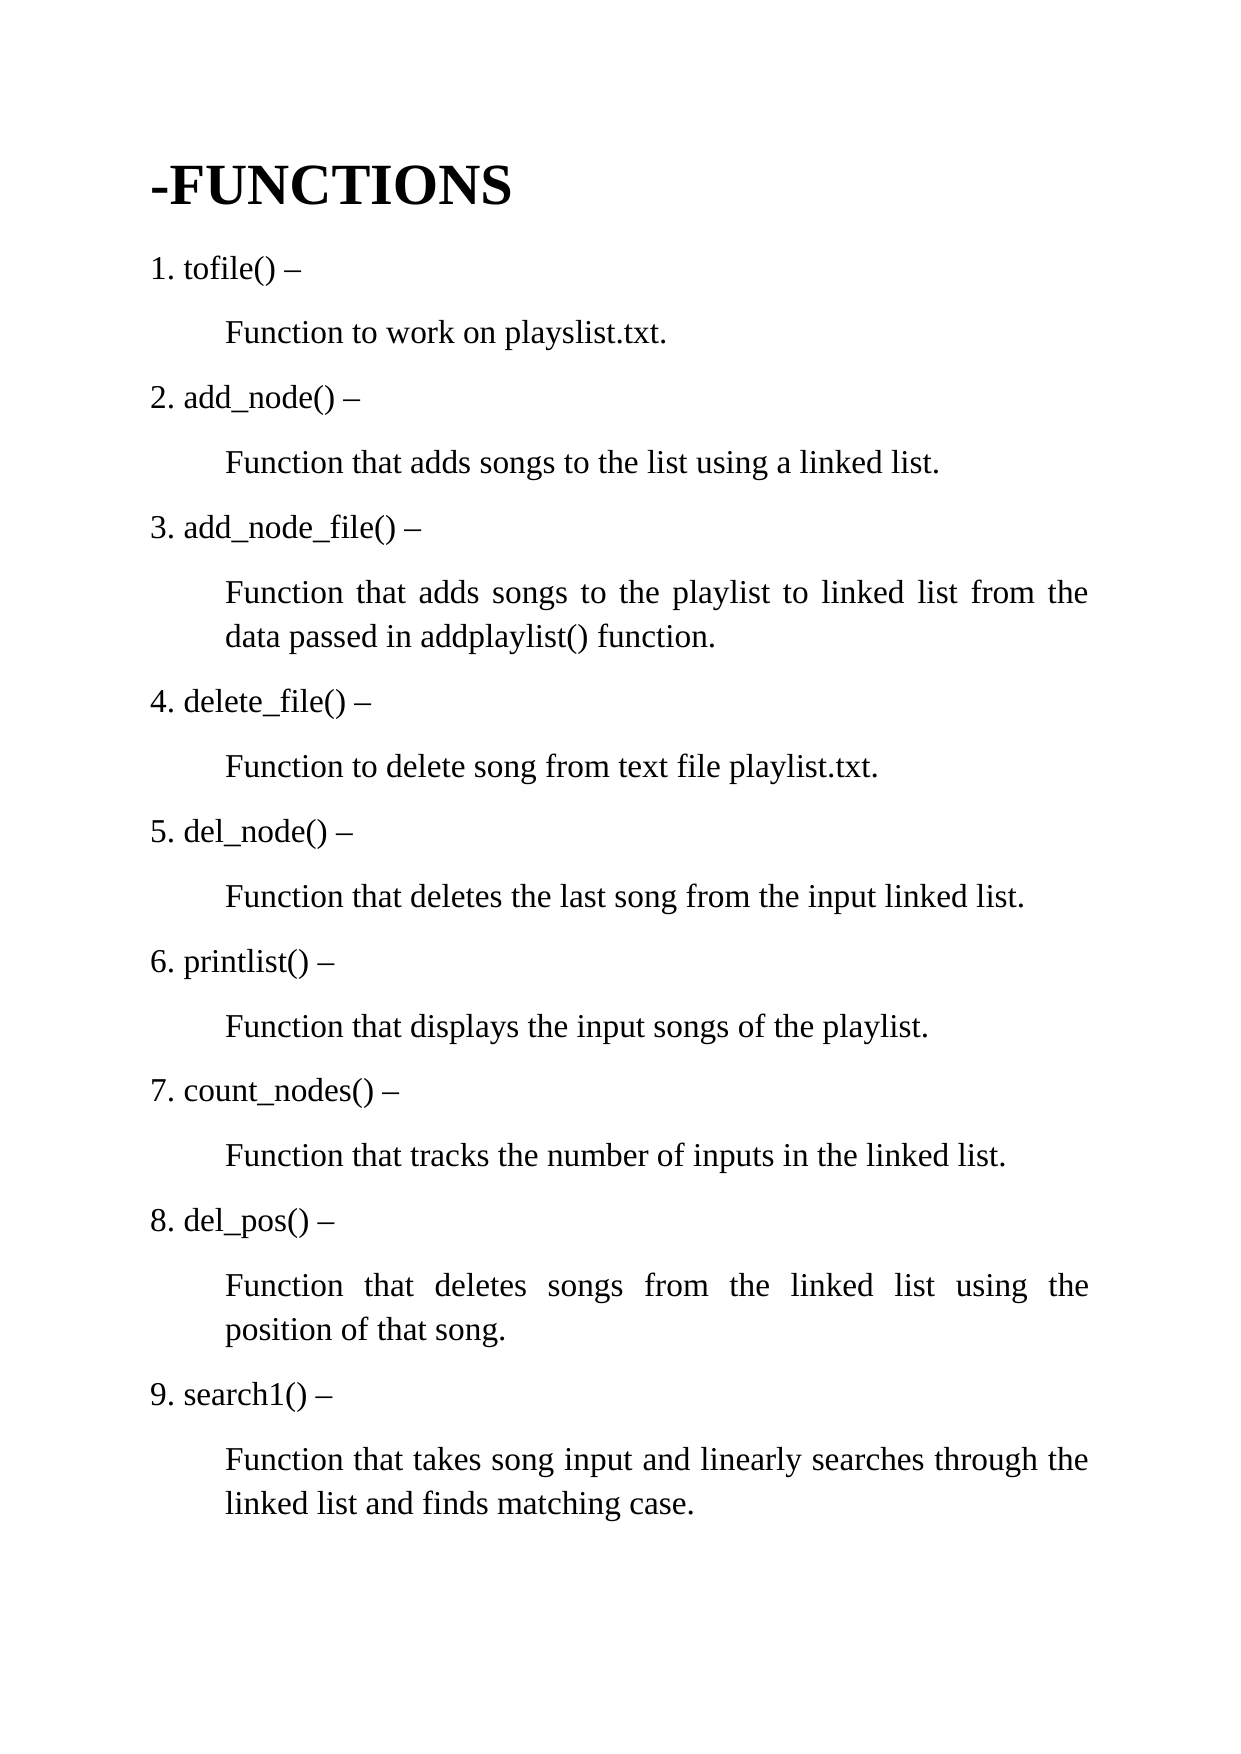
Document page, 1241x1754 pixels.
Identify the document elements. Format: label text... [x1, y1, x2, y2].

text Function that adds songs to the playlist to linked list from the data passed in addplaylist() function. [225, 572, 1090, 655]
text 2. add_node() – [150, 378, 1090, 416]
text 8. del_pos() – [150, 1201, 1090, 1239]
text -FUNCTIONS [150, 150, 1090, 217]
text Function that adds songs to the list using a linked list. [150, 443, 1090, 481]
text Function that tracks the number of inputs in the linked list. [150, 1136, 1090, 1174]
text 1. tofile() – [150, 248, 1090, 286]
text 4. delete_file() – [150, 681, 1090, 720]
text Function to work on playslist.txt. [150, 313, 1090, 351]
text 5. del_node() – [150, 811, 1090, 849]
text 7. count_nodes() – [150, 1071, 1090, 1109]
text 3. add_node_file() – [150, 507, 1090, 546]
text Function that displays the input songs of the playlist. [150, 1006, 1090, 1044]
text 6. printlist() – [150, 941, 1090, 979]
text Function to delete song from text file playlist.txt. [150, 746, 1090, 784]
text Function that takes song input and linearly searches through the linked list and finds matching case. [225, 1439, 1090, 1522]
text Function that deletes the last song from the input linked list. [225, 876, 1090, 914]
text 9. search1() – [150, 1374, 1090, 1413]
text Function that deletes songs from the linked list using the position of that song. [225, 1265, 1090, 1348]
